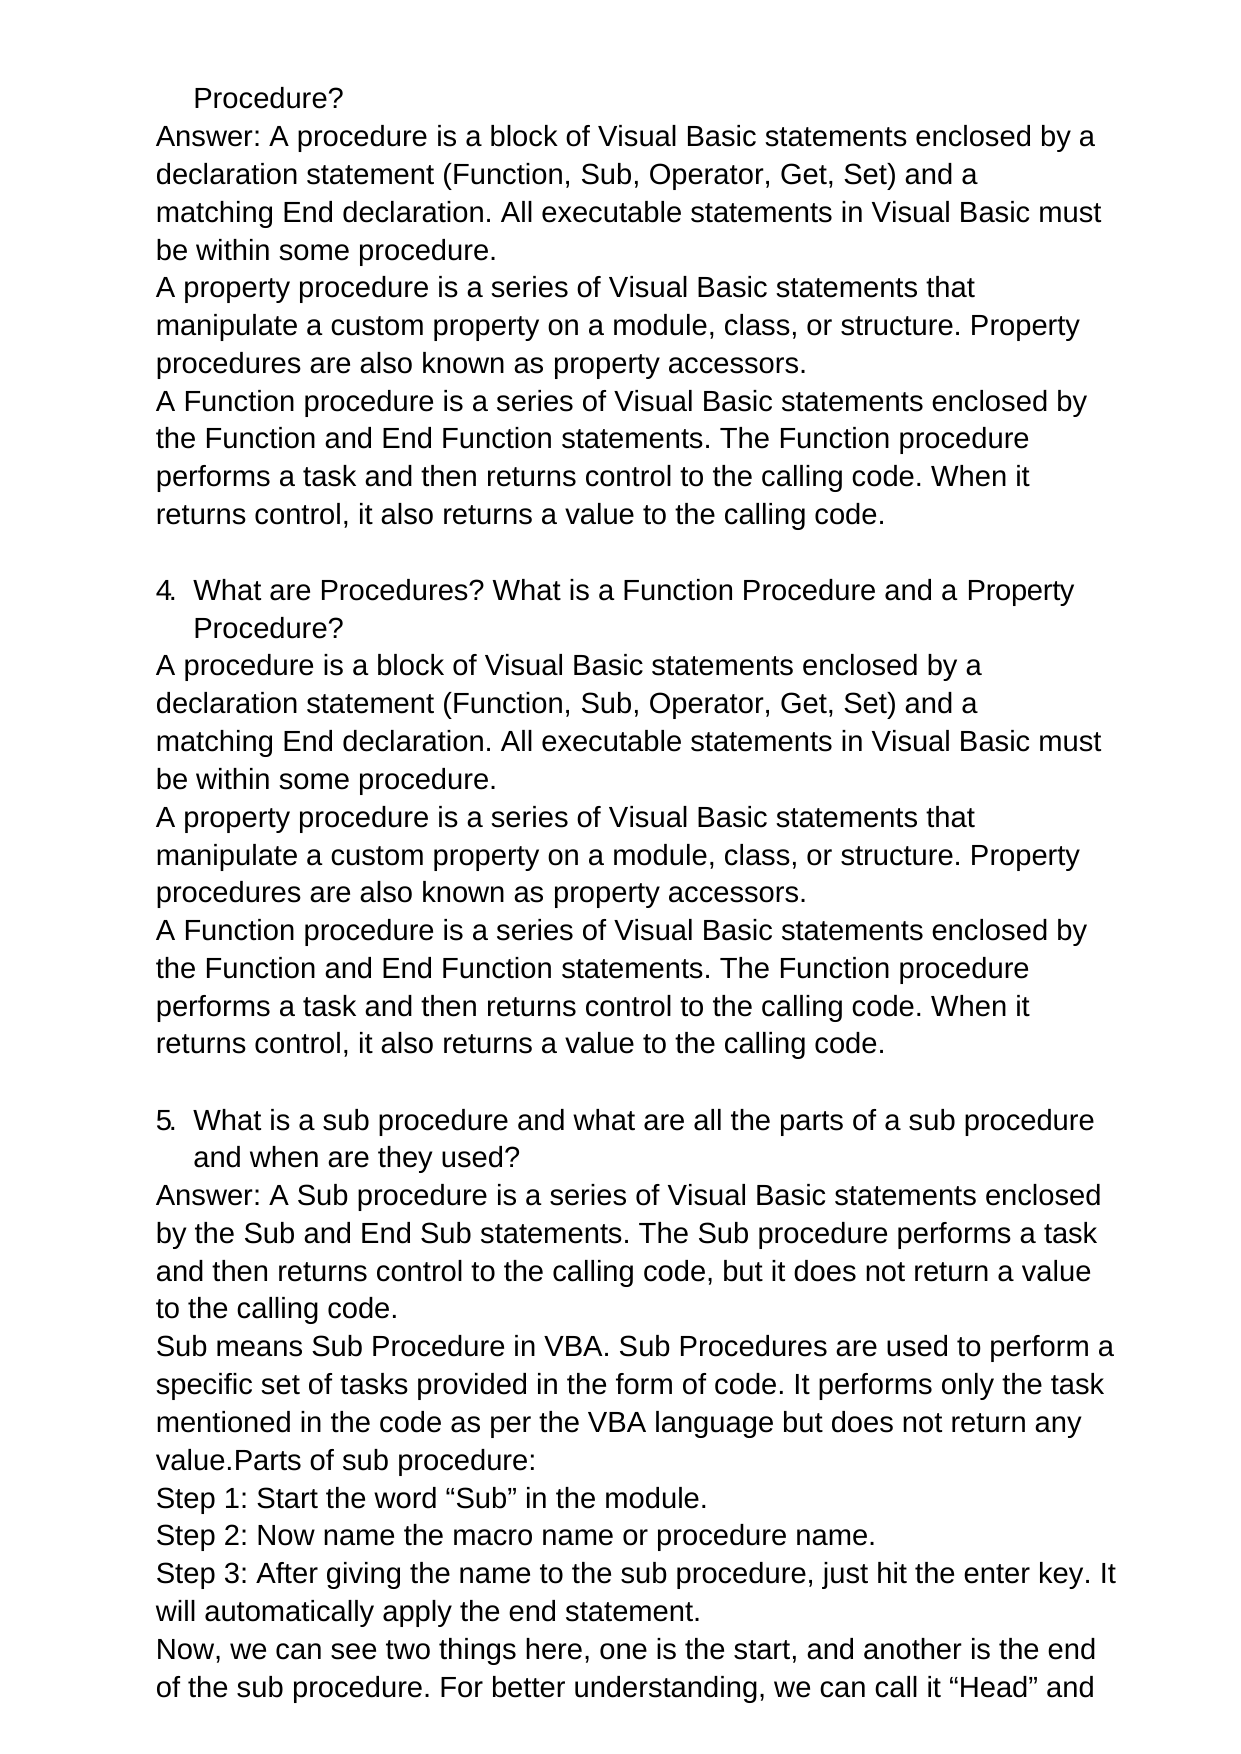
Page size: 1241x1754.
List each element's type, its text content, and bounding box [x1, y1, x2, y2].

list Answer: A Sub procedure is a series of Visual Basic statements enclosed by the Sub and End Sub statements. The Sub procedure performs a task and then returns control to the calling code, but it does not return a value to the calling code. [156, 1178, 1122, 1325]
list Step 3: After giving the name to the sub procedure, just hit the enter key. It will automatically apply the end statement. [156, 1556, 1122, 1628]
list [156, 81, 1122, 115]
list Answer: A procedure is a block of Visual Basic statements enclosed by a declaration statement (Function, Sub, Operator, Get, Set) and a matching End declaration. All executable statements in Visual Basic must be within some procedure. [156, 119, 1122, 266]
list Sub means Sub Procedure in VBA. Sub Procedures are used to perform a specific set of tasks provided in the form of code. It performs only the task mentioned in the code as per the VBA language but does not return any value.Parts of sub procedure: [156, 1329, 1122, 1476]
list A procedure is a block of Visual Basic statements enclosed by a declaration statement (Function, Sub, Operator, Get, Set) and a matching End declaration. All executable statements in Visual Basic must be within some procedure. [156, 648, 1122, 795]
list A property procedure is a series of Visual Basic statements that manipulate a custom property on a module, class, or structure. Property procedures are also known as property accessors. [156, 270, 1122, 379]
list A Function procedure is a series of Visual Basic statements enclosed by the Function and End Function statements. The Function procedure performs a task and then returns control to the calling code. When it returns control, it also returns a value to the calling code. [156, 913, 1122, 1060]
list Step 2: Now name the macro name or procedure name. [156, 1518, 1122, 1552]
list A property procedure is a series of Visual Basic statements that manipulate a custom property on a module, class, or structure. Property procedures are also known as property accessors. [156, 800, 1122, 909]
list What are Procedures? What is a Function Procedure and a Property Procedure? [156, 573, 1122, 644]
list What is a sub procedure and what are all the parts of a sub procedure and when are they used? [156, 1102, 1122, 1174]
list A Function procedure is a series of Visual Basic statements enclosed by the Function and End Function statements. The Function procedure performs a task and then returns control to the calling code. When it returns control, it also returns a value to the calling code. [156, 384, 1122, 531]
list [156, 1632, 1122, 1703]
list Step 1: Start the word “Sub” in the module. [156, 1481, 1122, 1514]
